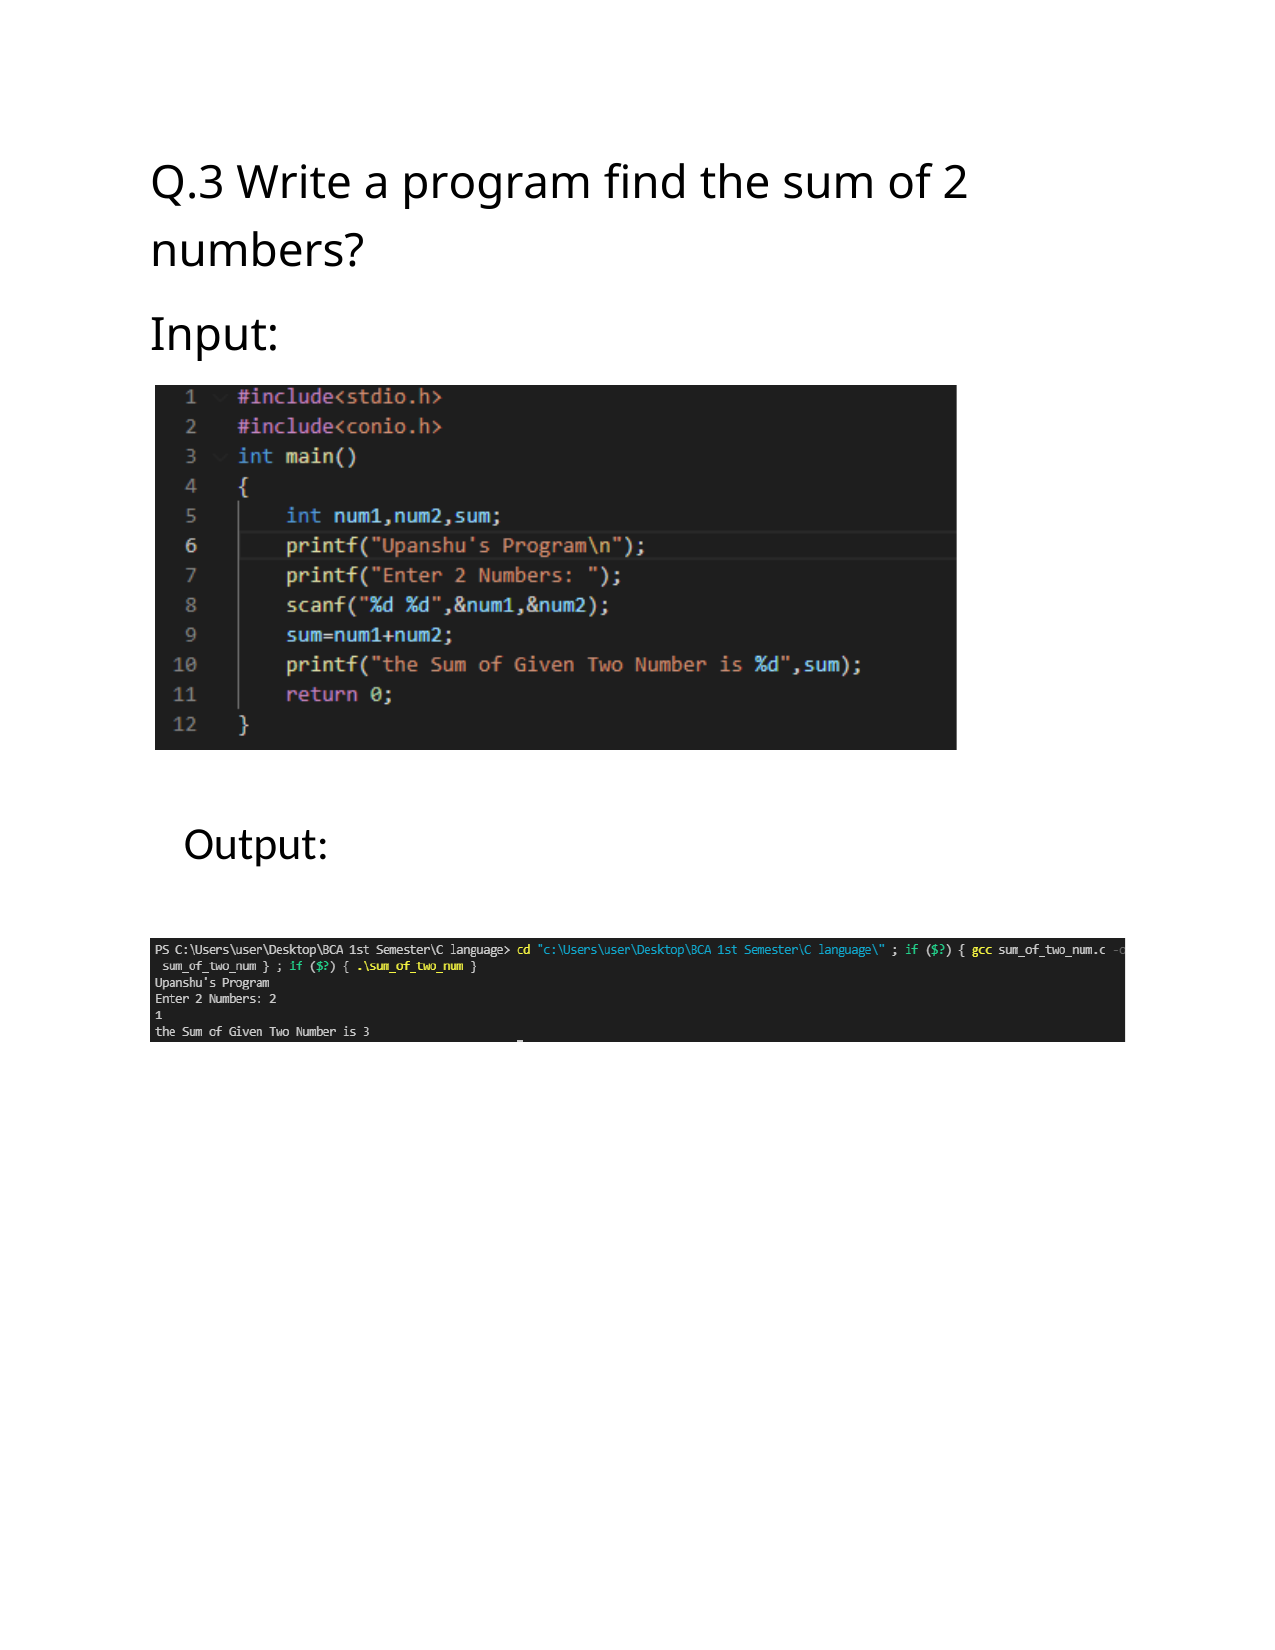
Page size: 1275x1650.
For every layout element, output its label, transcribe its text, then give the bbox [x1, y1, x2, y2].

picture [150, 938, 1125, 1042]
text Output: [150, 815, 1125, 871]
picture [155, 385, 957, 750]
text Input: [150, 301, 1125, 364]
text Q.3 Write a program find the sum of 2 numbers? [150, 150, 1125, 280]
